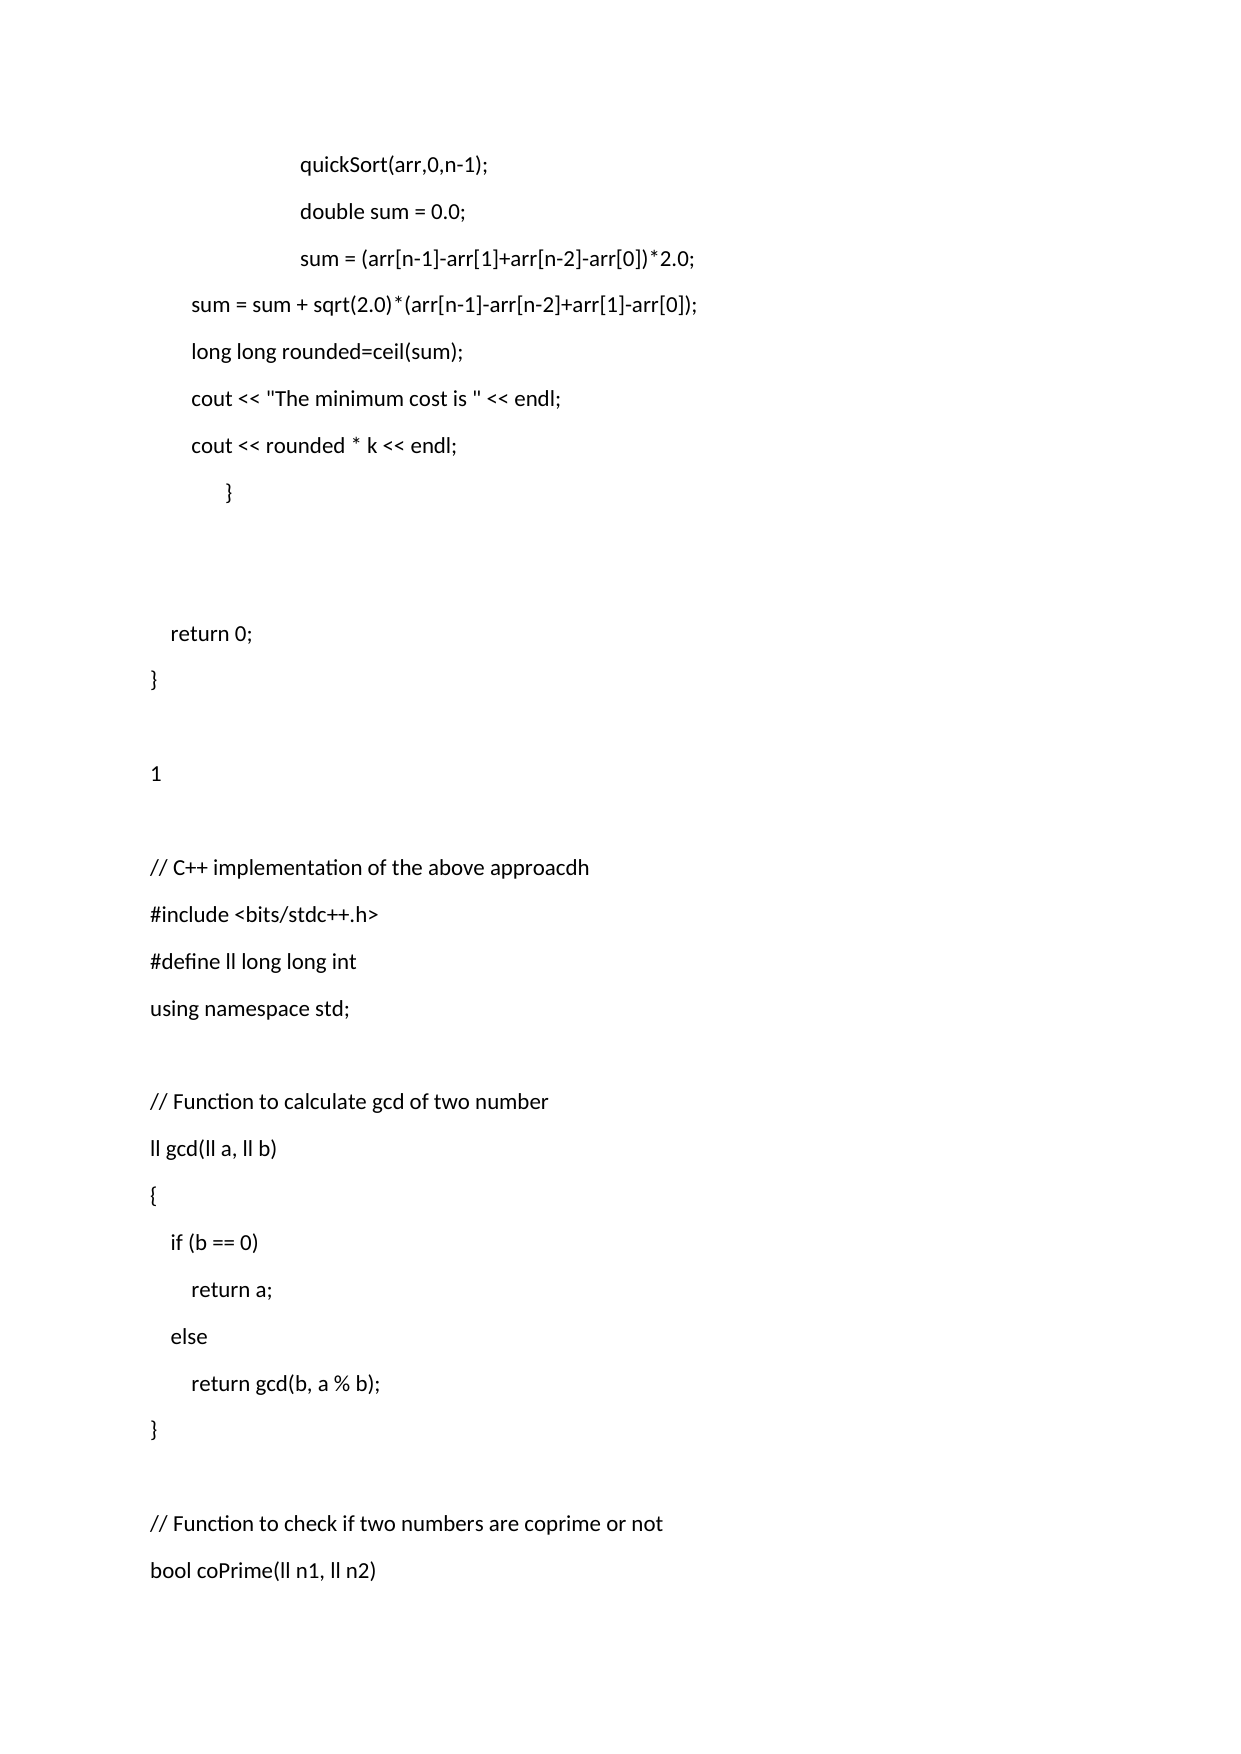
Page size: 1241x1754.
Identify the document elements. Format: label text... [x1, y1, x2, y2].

text double sum = 0.0; [150, 197, 1090, 225]
text bool coPrime(ll n1, ll n2) [150, 1556, 1090, 1584]
text #include <bits/stdc++.h> [150, 900, 1090, 928]
text } [150, 1416, 1090, 1444]
text { [150, 1181, 1090, 1209]
text // C++ implementation of the above approacdh [150, 853, 1090, 881]
text cout << "The minimum cost is " << endl; [150, 384, 1090, 412]
text // Function to calculate gcd of two number [150, 1087, 1090, 1116]
text quickSort(arr,0,n-1); [150, 150, 1090, 178]
text return a; [150, 1275, 1090, 1303]
text } [150, 666, 1090, 694]
text sum = (arr[n-1]-arr[1]+arr[n-2]-arr[0])*2.0; [150, 244, 1090, 272]
text cout << rounded * k << endl; [150, 431, 1090, 459]
text else [150, 1322, 1090, 1350]
text #define ll long long int [150, 947, 1090, 975]
text } [150, 478, 1090, 506]
text 1 [150, 759, 1090, 787]
text long long rounded=ceil(sum); [150, 337, 1090, 366]
text if (b == 0) [150, 1228, 1090, 1256]
text return 0; [150, 619, 1090, 647]
text using namespace std; [150, 994, 1090, 1022]
text // Function to check if two numbers are coprime or not [150, 1509, 1090, 1537]
text return gcd(b, a % b); [150, 1369, 1090, 1397]
text sum = sum + sqrt(2.0)*(arr[n-1]-arr[n-2]+arr[1]-arr[0]); [150, 291, 1090, 319]
text ll gcd(ll a, ll b) [150, 1134, 1090, 1162]
